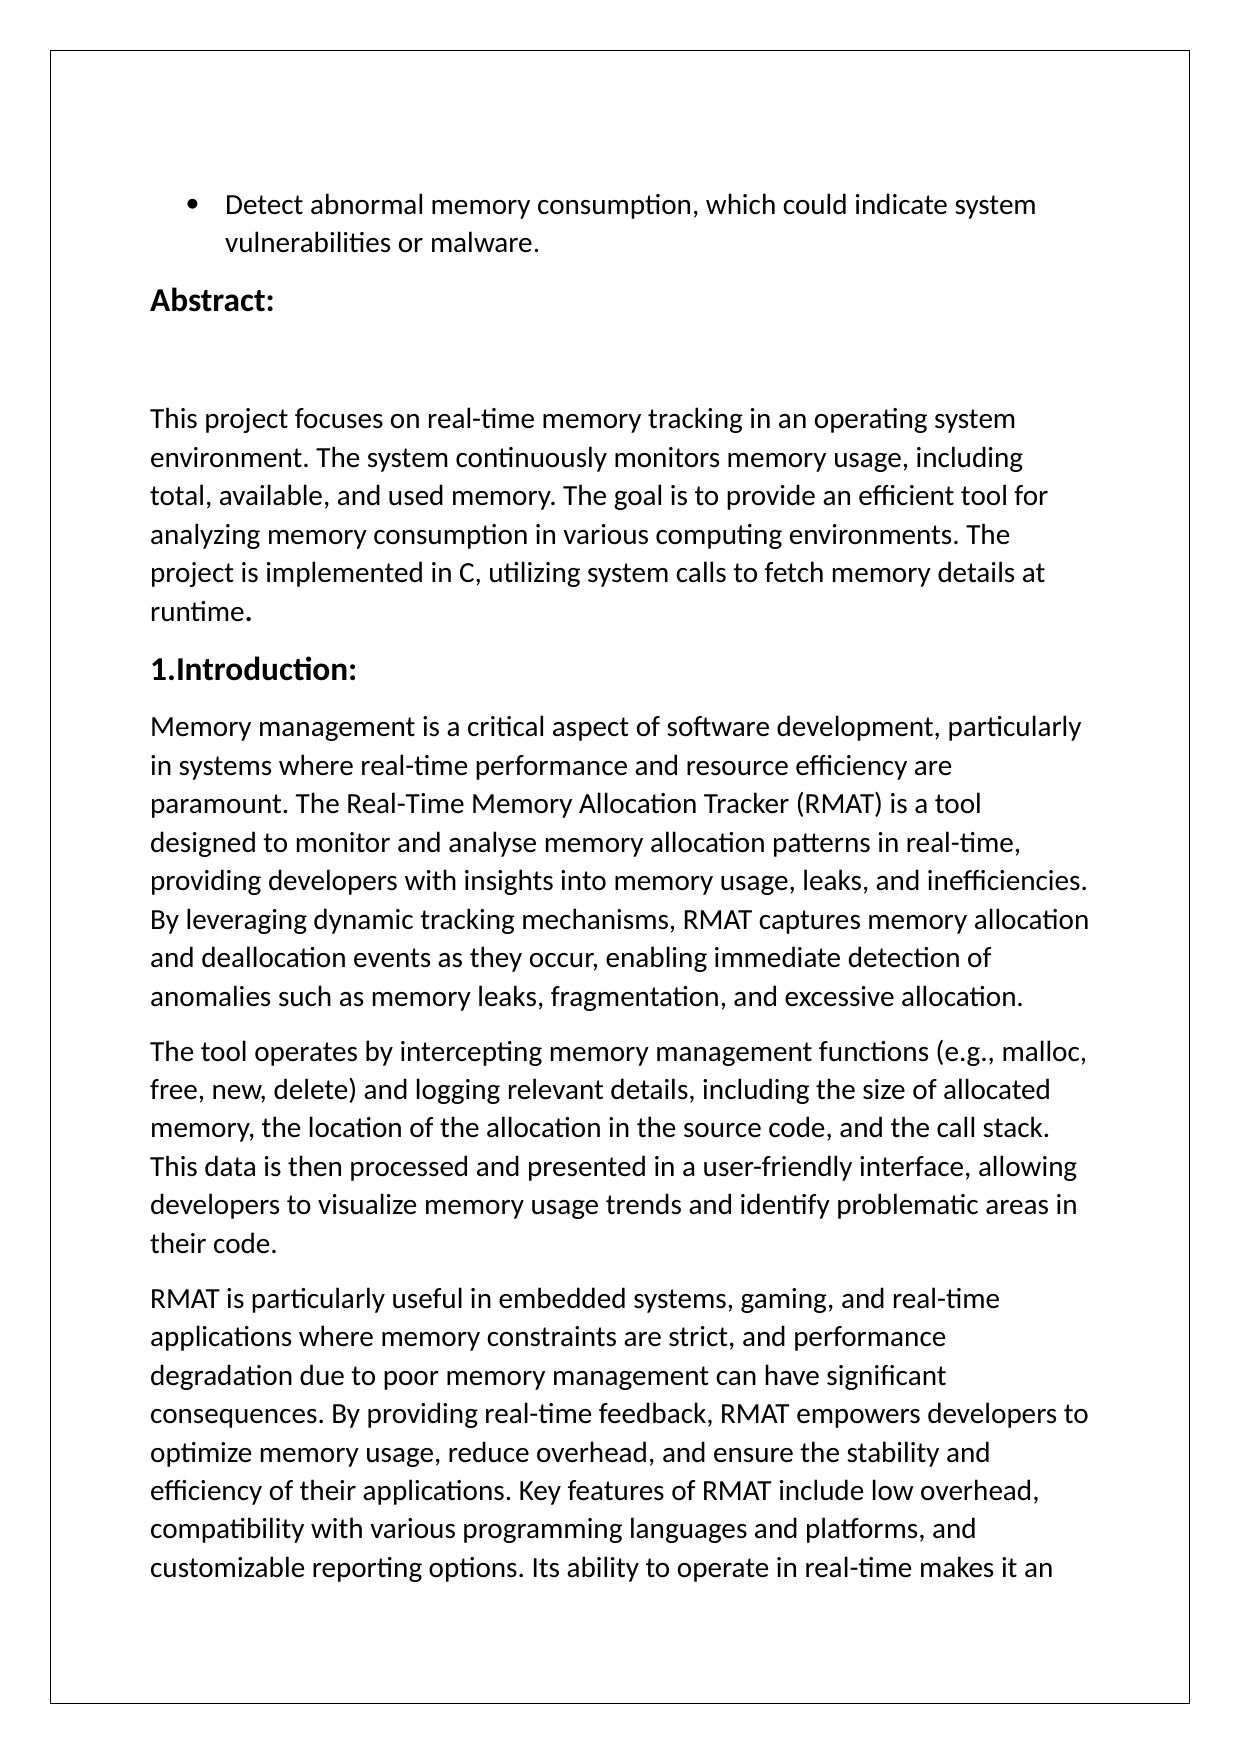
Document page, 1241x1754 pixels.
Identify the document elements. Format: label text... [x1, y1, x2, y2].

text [150, 1280, 1090, 1585]
text The tool operates by intercepting memory management functions (e.g., malloc, free, new, delete) and logging relevant details, including the size of allocated memory, the location of the allocation in the source code, and the call stack. This data is then processed and presented in a user-friendly interface, allowing developers to visualize memory usage trends and identify problematic areas in their code. [150, 1033, 1090, 1261]
text Abstract: [150, 279, 1090, 320]
text Memory management is a critical aspect of software development, particularly in systems where real-time performance and resource efficiency are paramount. The Real-Time Memory Allocation Tracker (RMAT) is a tool designed to monitor and analyse memory allocation patterns in real-time, providing developers with insights into memory usage, leaks, and inefficiencies. By leveraging dynamic tracking mechanisms, RMAT captures memory allocation and deallocation events as they occur, enabling immediate detection of anomalies such as memory leaks, fragmentation, and excessive allocation. [150, 708, 1090, 1013]
text This project focuses on real-time memory tracking in an operating system environment. The system continuously monitors memory usage, including total, available, and used memory. The goal is to provide an efficient tool for analyzing memory consumption in various computing environments. The project is implemented in C, utilizing system calls to fetch memory details at runtime. [150, 401, 1090, 628]
list Detect abnormal memory consumption, which could indicate system vulnerabilities or malware. [187, 186, 1090, 260]
text 1.Introduction: [150, 648, 1090, 689]
